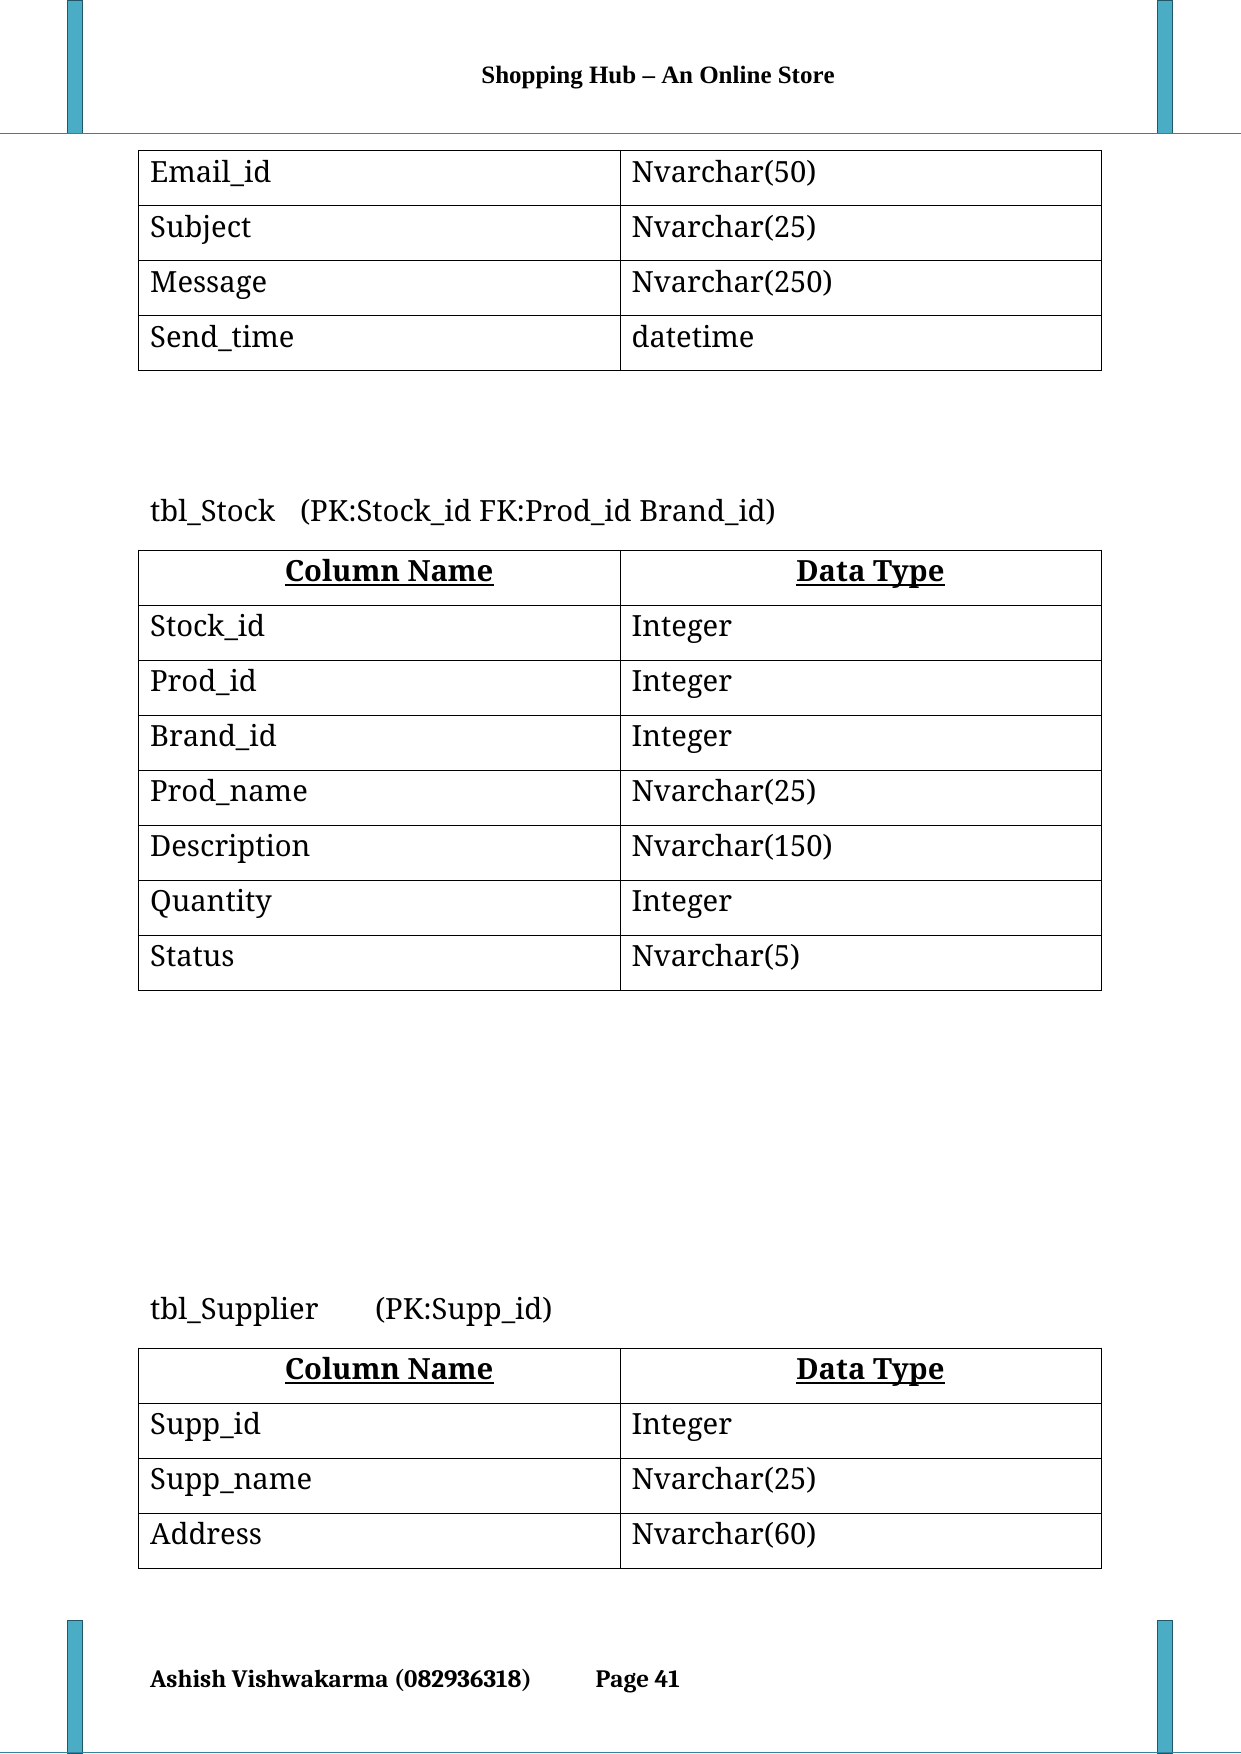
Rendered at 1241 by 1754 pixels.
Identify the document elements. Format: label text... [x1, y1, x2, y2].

table_cell Email_id [139, 151, 620, 205]
table_cell Nvarchar(25) [621, 1459, 1101, 1512]
table_cell Subject [139, 206, 620, 260]
table_cell Integer [621, 881, 1101, 934]
table_cell Quantity [139, 881, 620, 934]
table_cell Message [139, 261, 620, 315]
table_cell Nvarchar(60) [621, 1514, 1101, 1567]
table_cell Integer [621, 606, 1101, 659]
table_header Column Name [139, 551, 620, 604]
text tbl_Stock (PK:Stock_id FK:Prod_id Brand_id) [150, 490, 1109, 530]
table_header Data Type [621, 1349, 1101, 1402]
table_cell Nvarchar(250) [621, 261, 1101, 315]
table_cell datetime [621, 316, 1101, 370]
table_cell Nvarchar(5) [621, 936, 1101, 989]
table_cell Supp_name [139, 1459, 620, 1512]
table_cell Send_time [139, 316, 620, 370]
table_cell Description [139, 826, 620, 879]
text tbl_Supplier (PK:Supp_id) [150, 1288, 1109, 1328]
table_cell Integer [621, 661, 1101, 714]
table_cell Address [139, 1514, 620, 1567]
table_cell Integer [621, 716, 1101, 769]
table_cell Nvarchar(50) [621, 151, 1101, 205]
table_header Data Type [621, 551, 1101, 604]
table_cell Supp_id [139, 1404, 620, 1457]
table_cell Stock_id [139, 606, 620, 659]
table_cell Status [139, 936, 620, 989]
table_cell Nvarchar(25) [621, 771, 1101, 824]
table_header Column Name [139, 1349, 620, 1402]
table_cell Nvarchar(150) [621, 826, 1101, 879]
table_cell Prod_id [139, 661, 620, 714]
table_cell Prod_name [139, 771, 620, 824]
table_cell Integer [621, 1404, 1101, 1457]
table_cell Nvarchar(25) [621, 206, 1101, 260]
table_cell Brand_id [139, 716, 620, 769]
